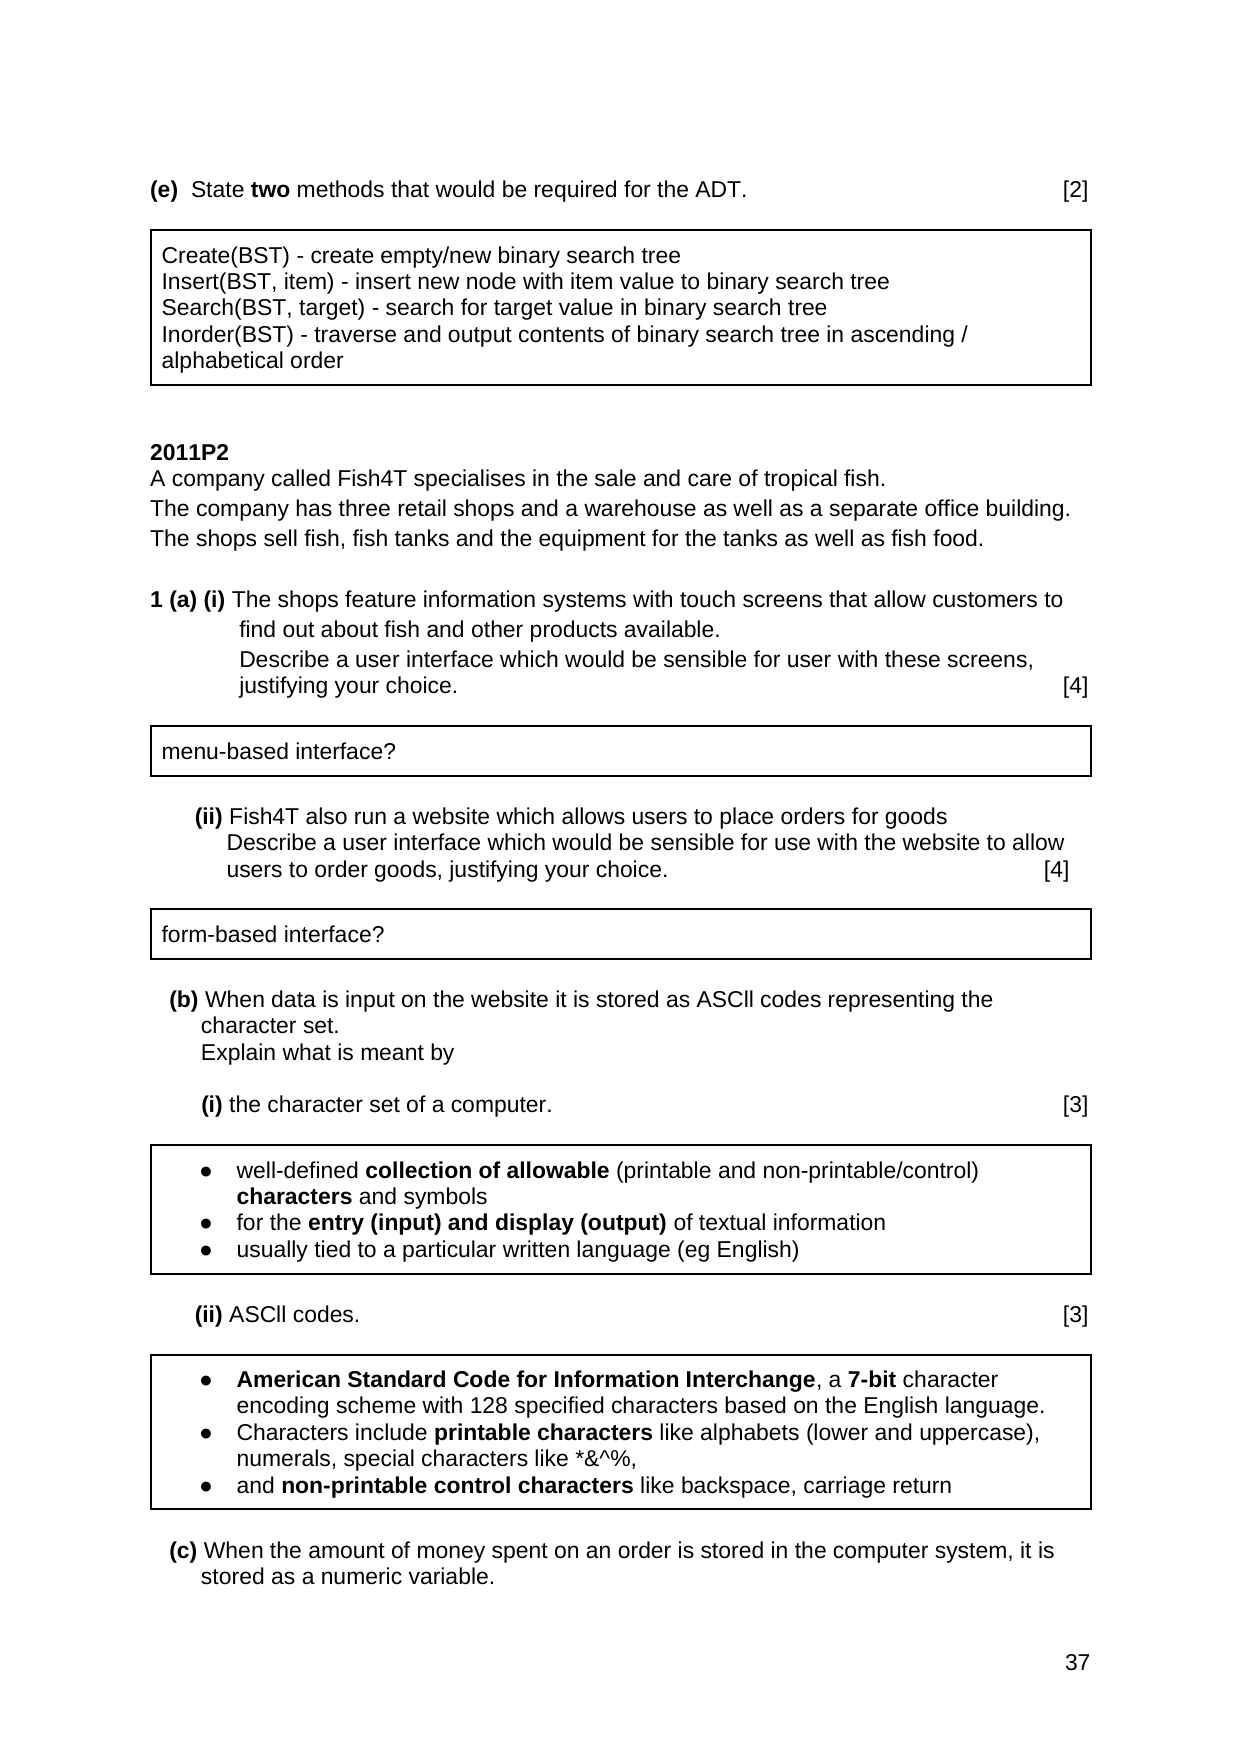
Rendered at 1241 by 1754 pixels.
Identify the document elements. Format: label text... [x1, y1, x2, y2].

text 2011P2 [150, 438, 1090, 465]
text (b) When data is input on the website it is stored as ASCll codes representing the character set. Explain what is meant by [150, 986, 1090, 1065]
text Describe a user interface which would be sensible for user with these screens, justifying your choice. [4] [150, 646, 1090, 699]
text (ii) Fish4T also run a website which allows users to place orders for goods [150, 803, 1090, 829]
table_header form-based interface? [152, 910, 1090, 958]
text 1 (a) (i) The shops feature information systems with touch screens that allow customers to find out about fish and other products available. [150, 586, 1090, 642]
table_header Create(BST) - create empty/new binary search tree Insert(BST, item) - insert new node with item value to binary search tree Search(BST, target) - search for target value in binary search tree Inorder(BST) - traverse and output contents of binary search tree in ascending / alphabetical order [152, 231, 1090, 384]
text (i) the character set of a computer. [3] [150, 1091, 1090, 1118]
text The company has three retail shops and a warehouse as well as a separate office building. The shops sell fish, fish tanks and the equipment for the tanks as well as fish food. [150, 495, 1090, 552]
text (e) State two methods that would be required for the ADT. [2] [150, 176, 1090, 203]
table_header well-defined collection of allowable (printable and non-printable/control) characters and symbols for the entry (input) and display (output) of textual information usually tied to a particular written language (eg English) [152, 1146, 1090, 1272]
table_header American Standard Code for Information Interchange, a 7-bit character encoding scheme with 128 specified characters based on the English language. Characters include printable characters like alphabets (lower and uppercase), numerals, special characters like *&^%, and non-printable control characters like backspace, carriage return [152, 1356, 1090, 1508]
text A company called Fish4T specialises in the sale and care of tropical fish. [150, 465, 1090, 491]
text (c) When the amount of money spent on an order is stored in the computer system, it is stored as a numeric variable. [150, 1537, 1090, 1589]
table_header menu-based interface? [152, 727, 1090, 774]
text Describe a user interface which would be sensible for use with the website to allow users to order goods, justifying your choice. [4] [150, 829, 1090, 882]
text (ii) ASCll codes. [3] [150, 1301, 1090, 1327]
